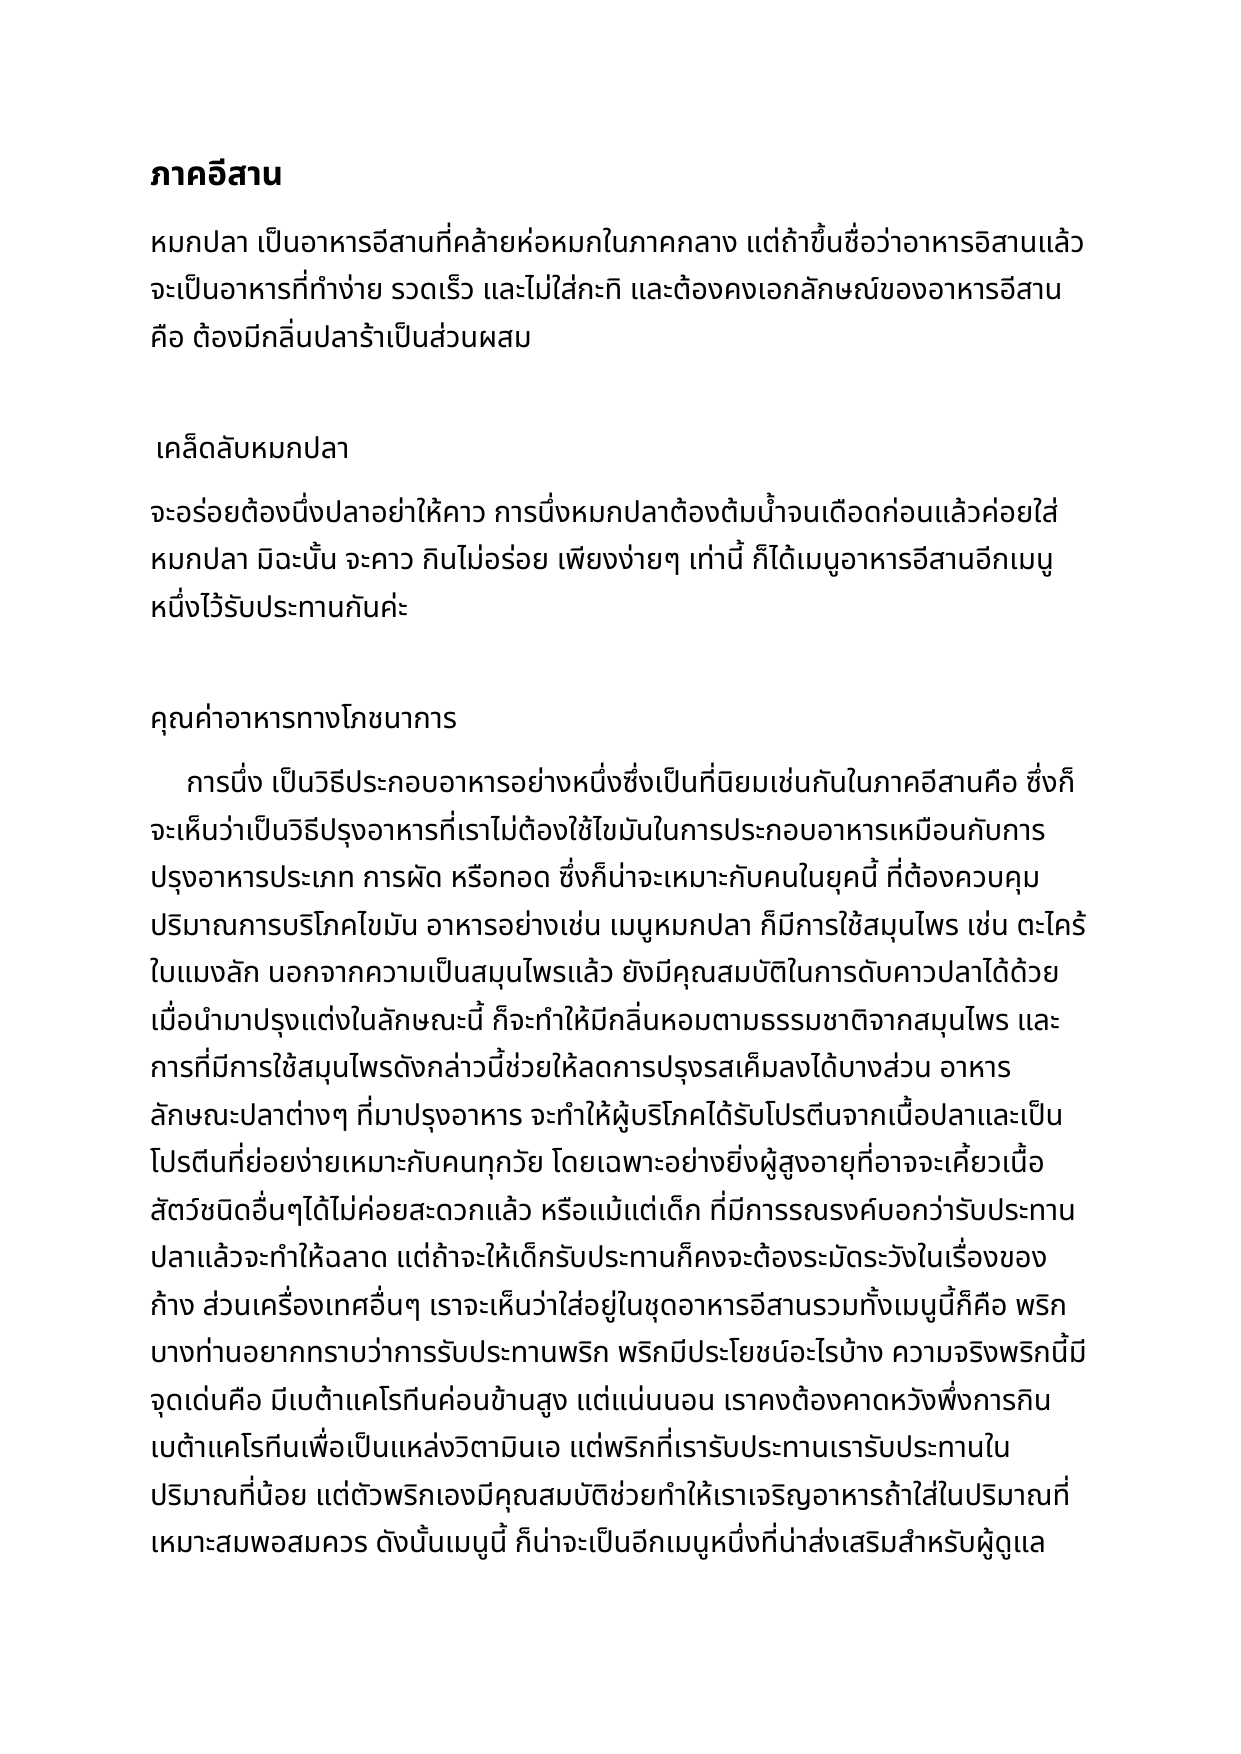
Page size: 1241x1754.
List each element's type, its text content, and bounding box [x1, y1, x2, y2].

text จะอร่อยต้องนึ่งปลาอย่าให้คาว การนึ่งหมกปลาต้องต้มน้ำจนเดือดก่อนแล้วค่อยใส่หมกปลา มิฉะนั้น จะคาว กินไม่อร่อย เพียงง่ายๆ เท่านี้ ก็ได้เมนูอาหารอีสานอีกเมนูหนึ่งไว้รับประทานกันค่ะ [150, 491, 1090, 630]
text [150, 761, 1090, 1566]
text ภาคอีสาน [150, 150, 1090, 200]
text คุณค่าอาหารทางโภชนาการ [150, 697, 1090, 741]
text เคล็ดลับหมกปลา [150, 427, 1090, 471]
text หมกปลา เป็นอาหารอีสานที่คล้ายห่อหมกในภาคกลาง แต่ถ้าขึ้นชื่อว่าอาหารอิสานแล้วจะเป็นอาหารที่ทำง่าย รวดเร็ว และไม่ใส่กะทิ และต้องคงเอกลักษณ์ของอาหารอีสาน คือ ต้องมีกลิ่นปลาร้าเป็นส่วนผสม [150, 221, 1090, 360]
